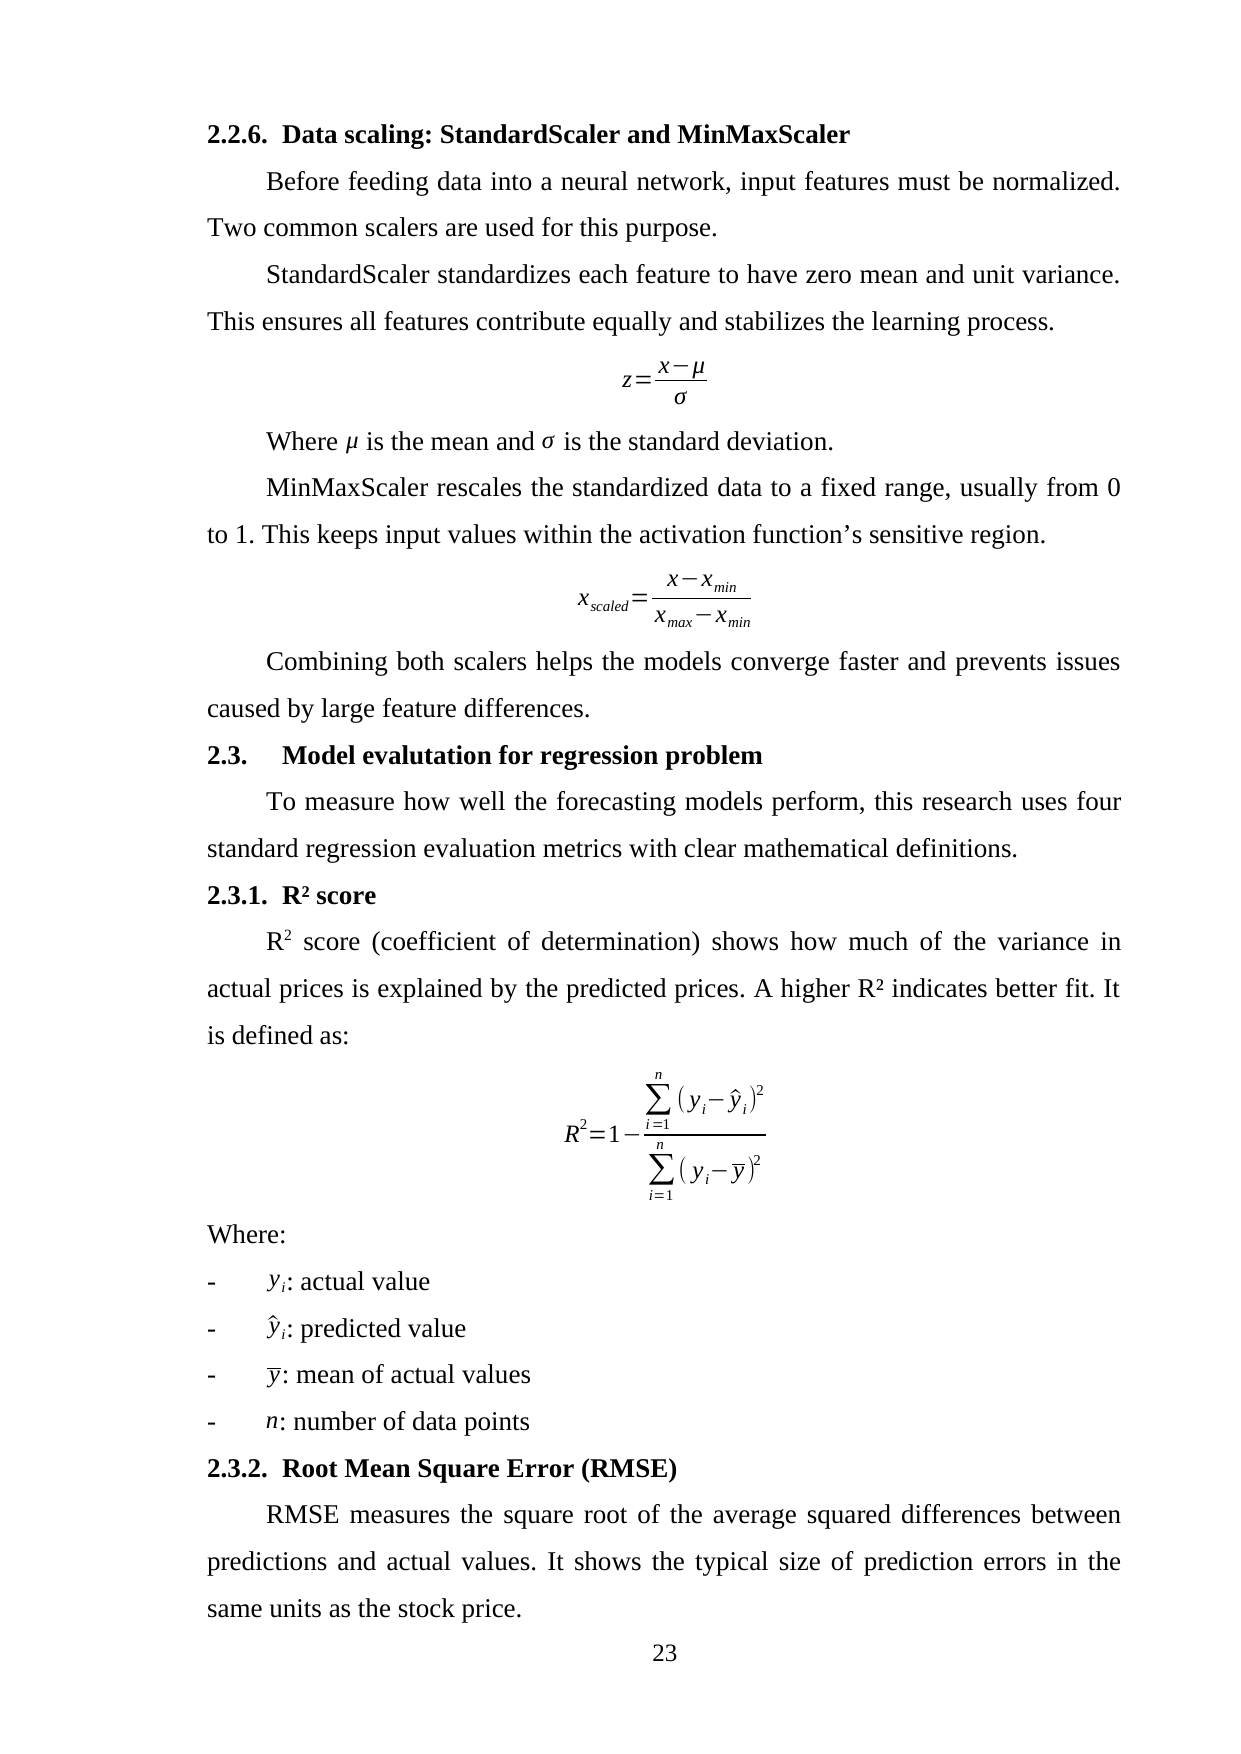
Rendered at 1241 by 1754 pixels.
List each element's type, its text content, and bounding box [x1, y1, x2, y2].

subtitle Data scaling: StandardScaler and MinMaxScaler [207, 118, 1122, 149]
list : predicted value [207, 1312, 1122, 1343]
text Combining both scalers helps the models converge faster and prevents issues caused by large feature differences. [207, 646, 1122, 723]
text R2 score (coefficient of determination) shows how much of the variance in actual prices is explained by the predicted prices. A higher R² indicates better fit. It is defined as: [207, 926, 1122, 1050]
list : number of data points [207, 1405, 1122, 1436]
subtitle Root Mean Square Error (RMSE) [207, 1452, 1122, 1483]
text Where: [207, 1218, 1122, 1249]
text MinMaxScaler rescales the standardized data to a fixed range, usually from 0 to 1. This keeps input values within the activation function’s sensitive region. [207, 471, 1122, 549]
list : actual value [207, 1265, 1122, 1296]
text Before feeding data into a neural network, input features must be normalized. Two common scalers are used for this purpose. [207, 165, 1122, 243]
subtitle Model evalutation for regression problem [207, 739, 1122, 770]
text To measure how well the forecasting models perform, this research uses four standard regression evaluation metrics with clear mathematical definitions. [207, 786, 1122, 863]
subtitle R² score [207, 879, 1122, 910]
text Where is the mean and is the standard deviation. [207, 425, 1122, 456]
text StandardScaler standardizes each feature to have zero mean and unit variance. This ensures all features contribute equally and stabilizes the learning process. [207, 258, 1122, 336]
list : mean of actual values [207, 1359, 1122, 1390]
text RMSE measures the square root of the average squared differences between predictions and actual values. It shows the typical size of prediction errors in the same units as the stock price. [207, 1499, 1122, 1623]
